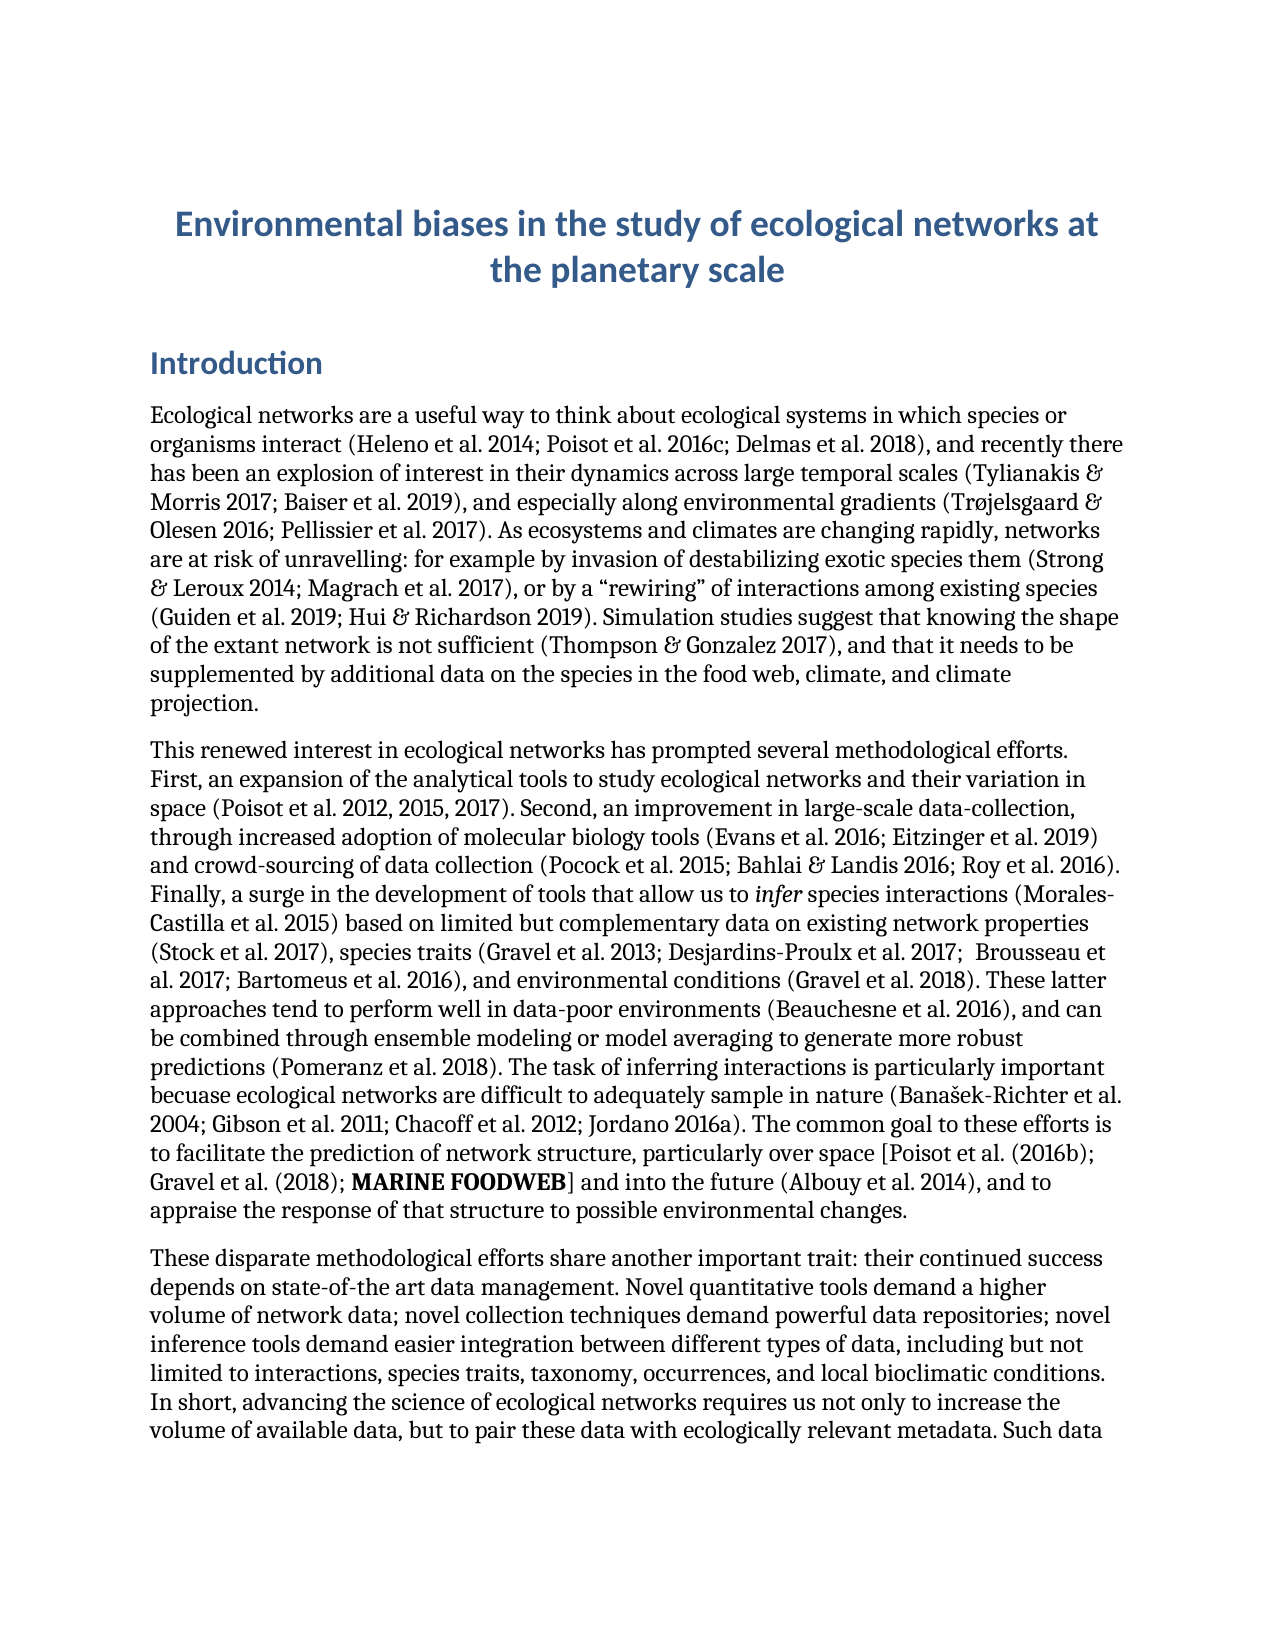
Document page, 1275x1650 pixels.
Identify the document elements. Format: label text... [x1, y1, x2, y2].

title Environmental biases in the study of ecological networks at the planetary scale [150, 200, 1125, 292]
subtitle Introduction [150, 342, 1125, 382]
text Ecological networks are a useful way to think about ecological systems in which species or organisms interact (Heleno et al. 2014; Poisot et al. 2016c; Delmas et al. 2018), and recently there has been an explosion of interest in their dynamics across large temporal scales (Tylianakis & Morris 2017; Baiser et al. 2019), and especially along environmental gradients (Trøjelsgaard & Olesen 2016; Pellissier et al. 2017). As ecosystems and climates are changing rapidly, networks are at risk of unravelling: for example by invasion of destabilizing exotic species them (Strong & Leroux 2014; Magrach et al. 2017), or by a “rewiring” of interactions among existing species (Guiden et al. 2019; Hui & Richardson 2019). Simulation studies suggest that knowing the shape of the extant network is not sufficient (Thompson & Gonzalez 2017), and that it needs to be supplemented by additional data on the species in the food web, climate, and climate projection. [150, 401, 1125, 717]
text This renewed interest in ecological networks has prompted several methodological efforts. First, an expansion of the analytical tools to study ecological networks and their variation in space (Poisot et al. 2012, 2015, 2017). Second, an improvement in large-scale data-collection, through increased adoption of molecular biology tools (Evans et al. 2016; Eitzinger et al. 2019) and crowd-sourcing of data collection (Pocock et al. 2015; Bahlai & Landis 2016; Roy et al. 2016). Finally, a surge in the development of tools that allow us to infer species interactions (Morales-Castilla et al. 2015) based on limited but complementary data on existing network properties (Stock et al. 2017), species traits (Gravel et al. 2013; Desjardins-Proulx et al. 2017; Brousseau et al. 2017; Bartomeus et al. 2016), and environmental conditions (Gravel et al. 2018). These latter approaches tend to perform well in data-poor environments (Beauchesne et al. 2016), and can be combined through ensemble modeling or model averaging to generate more robust predictions (Pomeranz et al. 2018). The task of inferring interactions is particularly important becuase ecological networks are difficult to adequately sample in nature (Banašek-Richter et al. 2004; Gibson et al. 2011; Chacoff et al. 2012; Jordano 2016a). The common goal to these efforts is to facilitate the prediction of network structure, particularly over space [Poisot et al. (2016b); Gravel et al. (2018); MARINE FOODWEB] and into the future (Albouy et al. 2014), and to appraise the response of that structure to possible environmental changes. [150, 736, 1125, 1225]
